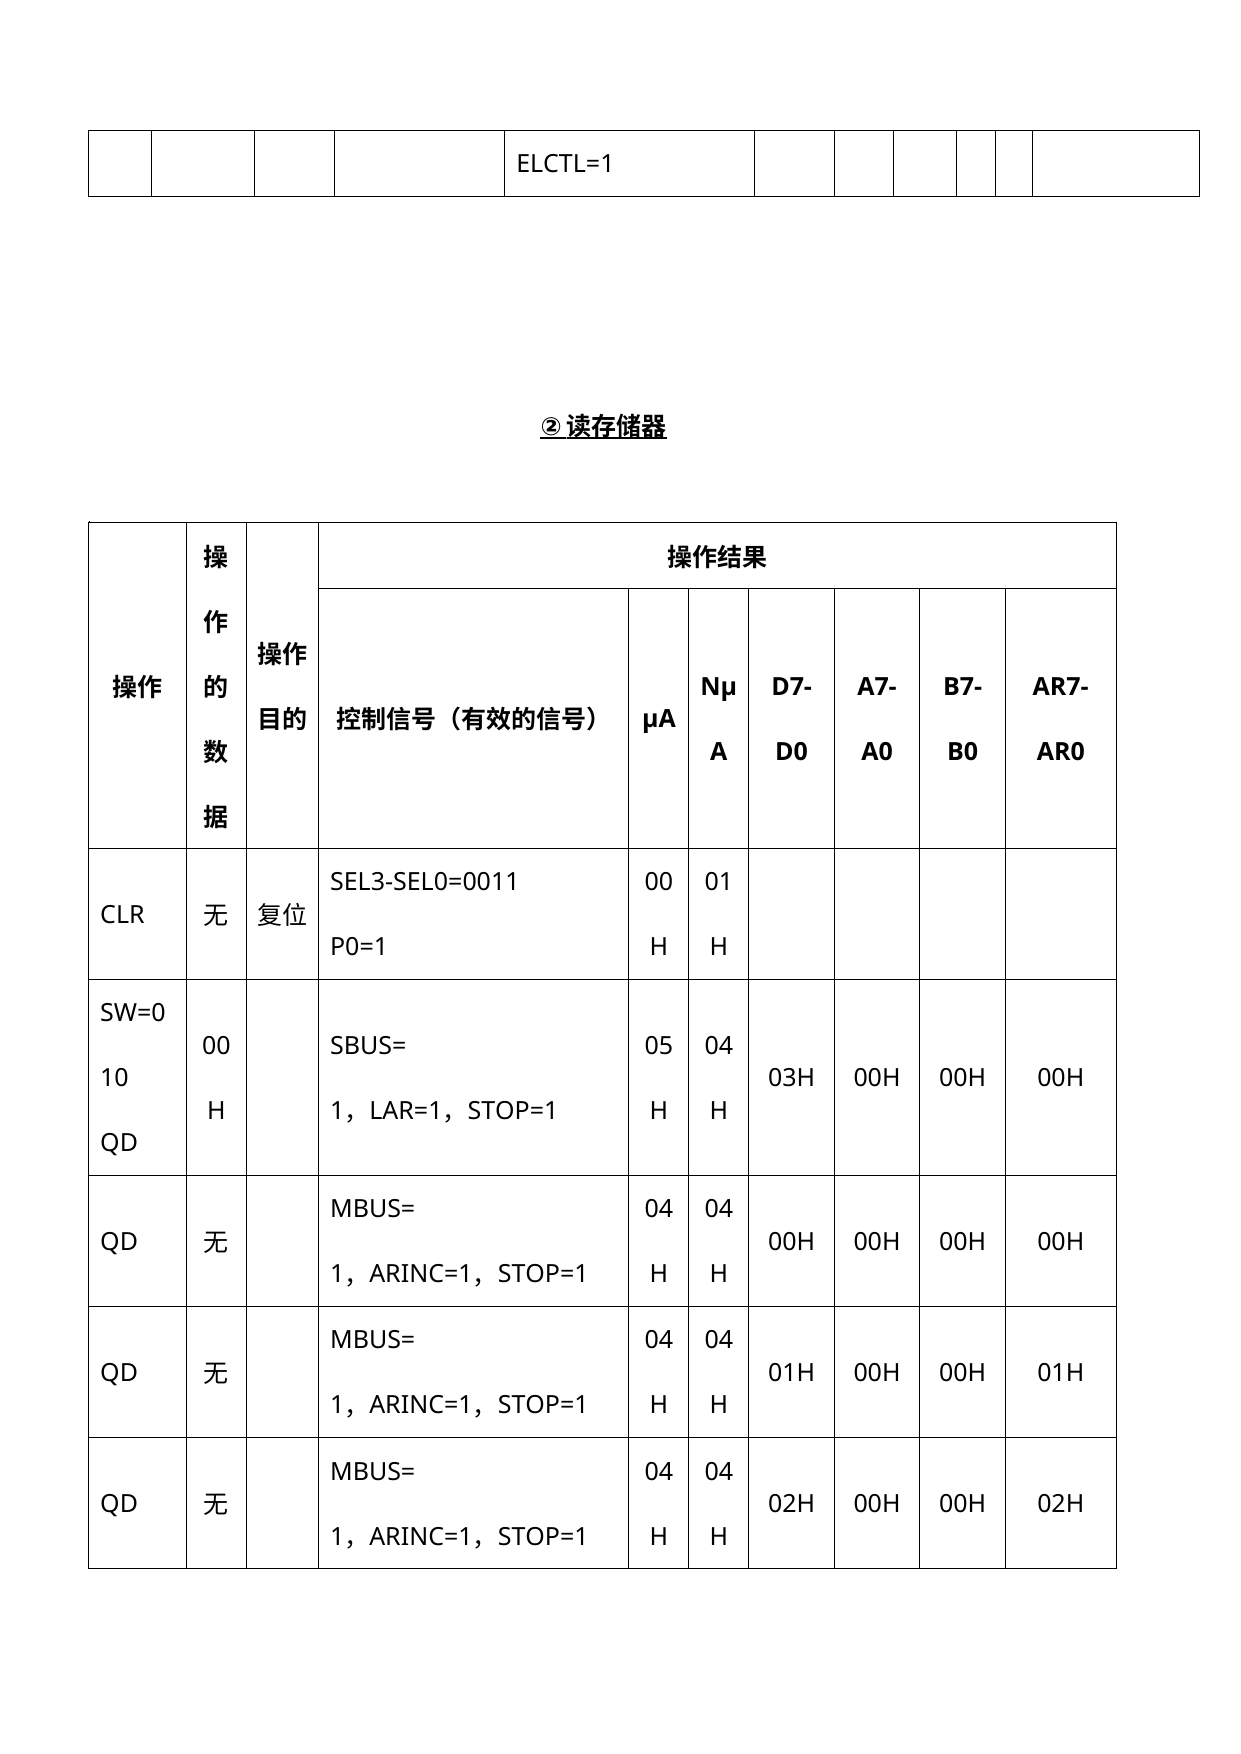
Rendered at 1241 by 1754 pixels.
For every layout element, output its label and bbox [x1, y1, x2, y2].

table_header [78, 130, 1199, 1569]
